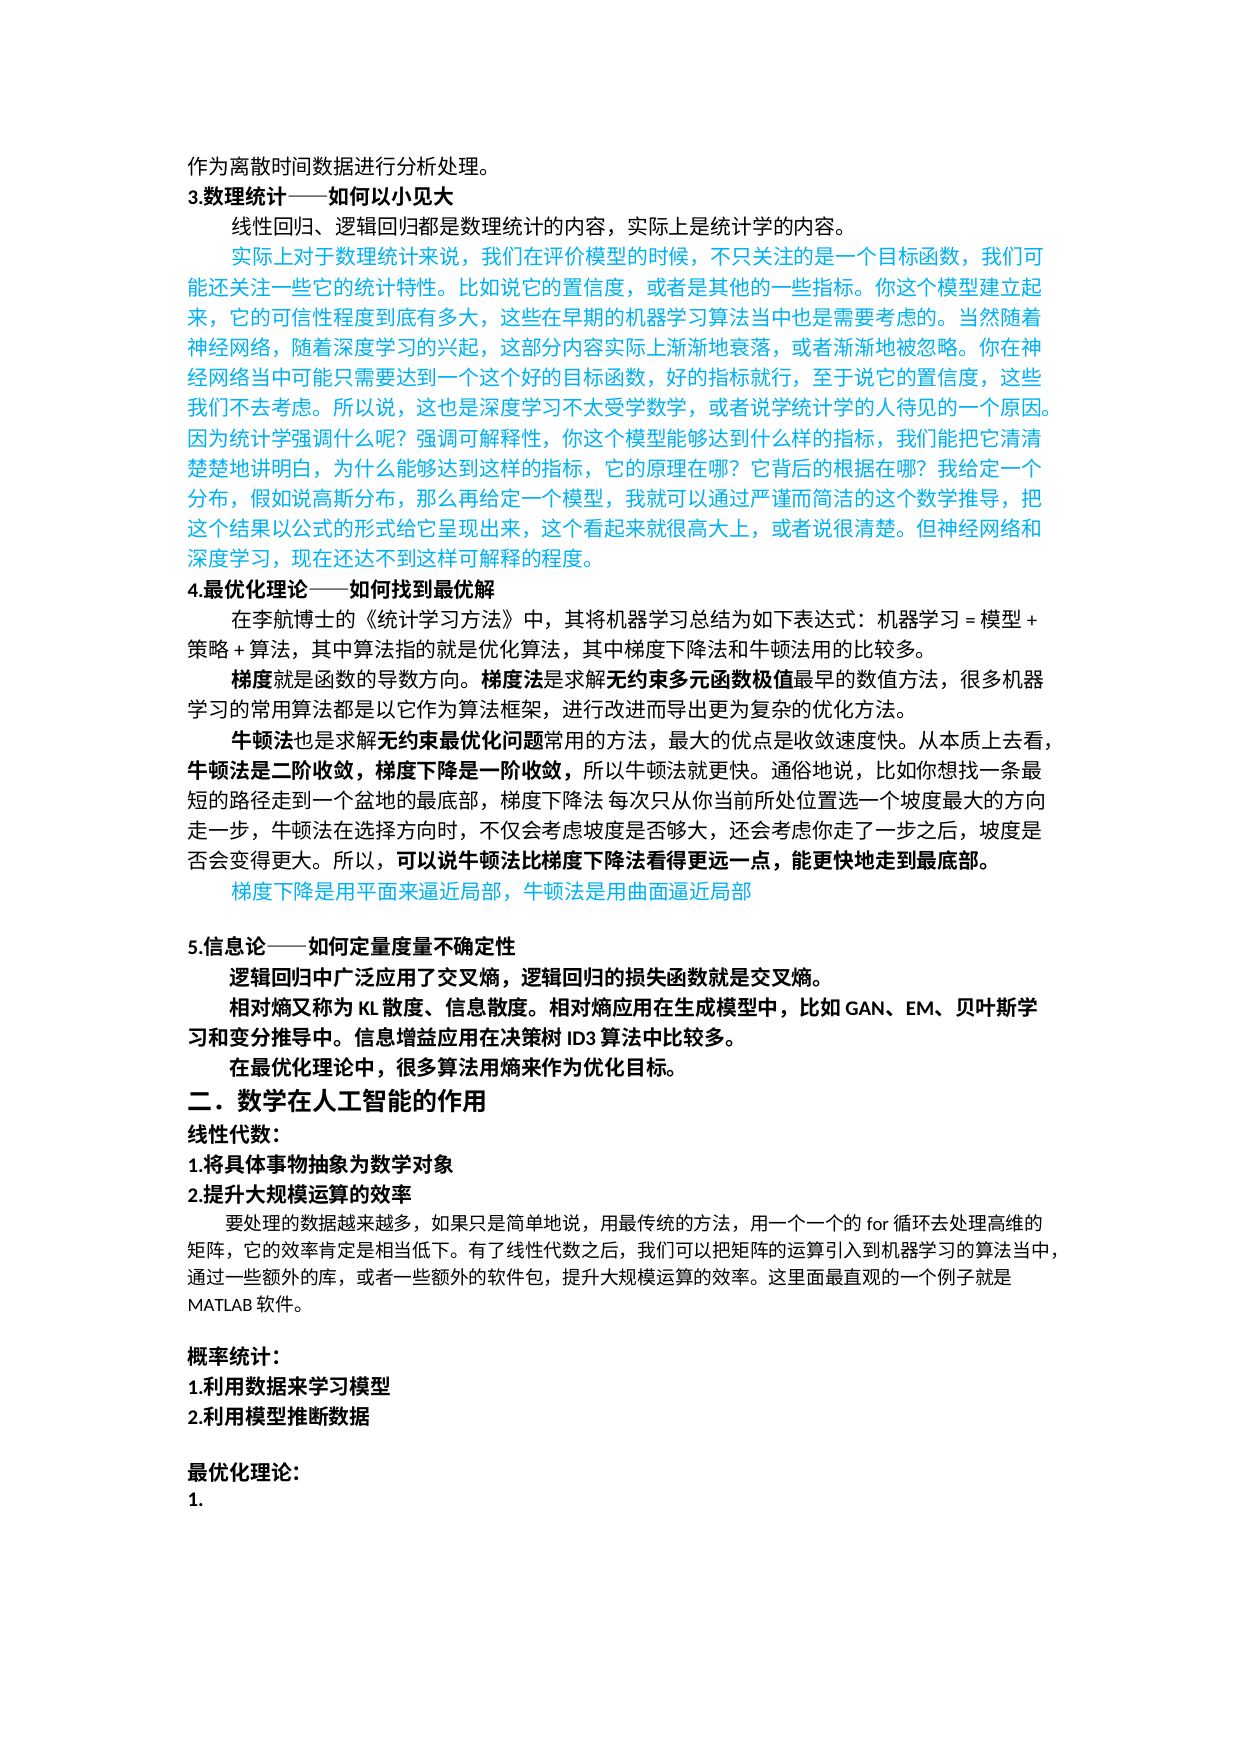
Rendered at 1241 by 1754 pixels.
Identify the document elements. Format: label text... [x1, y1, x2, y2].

list 在最优化理论中，很多算法用熵来作为优化目标。 [187, 1051, 1053, 1082]
list 2.提升大规模运算的效率 [187, 1178, 1053, 1208]
list 2.利用模型推断数据 [187, 1401, 1053, 1431]
list 梯度就是函数的导数方向。梯度法是求解无约束多元函数极值最早的数值方法，很多机器学习的常用算法都是以它作为算法框架，进行改进而导出更为复杂的优化方法。 [187, 663, 1053, 724]
list 相对熵又称为KL散度、信息散度。相对熵应用在生成模型中，比如GAN、EM、贝叶斯学习和变分推导中。信息增益应用在决策树ID3算法中比较多。 [187, 991, 1053, 1051]
list 线性代数： [187, 1118, 1053, 1148]
list 最优化理论： [187, 1456, 1053, 1486]
list 实际上对于数理统计来说，我们在评价模型的时候，不只关注的是一个目标函数，我们可能还关注一些它的统计特性。比如说它的置信度，或者是其他的一些指标。你这个模型建立起来，它的可信性程度到底有多大，这些在早期的机器学习算法当中也是需要考虑的。当然随着神经网络，随着深度学习的兴起，这部分内容实际上渐渐地衰落，或者渐渐地被忽略。你在神经网络当中可能只需要达到一个这个好的目标函数，好的指标就行，至于说它的置信度，这些我们不去考虑。所以说，这也是深度学习不太受学数学，或者说学统计学的人待见的一个原因。因为统计学强调什么呢？强调可解释性，你这个模型能够达到什么样的指标，我们能把它清清楚楚地讲明白，为什么能够达到这样的指标，它的原理在哪？它背后的根据在哪？我给定一个分布，假如说高斯分布，那么再给定一个模型，我就可以通过严谨而简洁的这个数学推导，把这个结果以公式的形式给它呈现出来，这个看起来就很高大上，或者说很清楚。但神经网络和深度学习，现在还达不到这样可解释的程度。 [187, 241, 1053, 573]
list 数学在人工智能的作用 [187, 1082, 1053, 1118]
list 概率统计： [187, 1340, 1053, 1370]
list 在李航博士的《统计学习方法》中，其将机器学习总结为如下表达式：机器学习 = 模型 + 策略 + 算法，其中算法指的就是优化算法，其中梯度下降法和牛顿法用的比较多。 [187, 603, 1053, 663]
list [187, 150, 1053, 180]
list 牛顿法也是求解无约束最优化问题常用的方法，最大的优点是收敛速度快。从本质上去看，牛顿法是二阶收敛，梯度下降是一阶收敛，所以牛顿法就更快。通俗地说，比如你想找一条最短的路径走到一个盆地的最底部，梯度下降法 每次只从你当前所处位置选一个坡度最大的方向走一步，牛顿法在选择方向时，不仅会考虑坡度是否够大，还会考虑你走了一步之后，坡度是否会变得更大。所以，可以说牛顿法比梯度下降法看得更远一点，能更快地走到最底部。 [187, 724, 1053, 875]
list 1.将具体事物抽象为数学对象 [187, 1148, 1053, 1178]
list 逻辑回归中广泛应用了交叉熵，逻辑回归的损失函数就是交叉熵。 [187, 961, 1053, 991]
list 线性回归、逻辑回归都是数理统计的内容，实际上是统计学的内容。 [187, 210, 1053, 241]
list 1.利用数据来学习模型 [187, 1370, 1053, 1401]
list 信息论——如何定量度量不确定性 [187, 931, 1053, 961]
list 最优化理论——如何找到最优解 [187, 573, 1053, 603]
list 要处理的数据越来越多，如果只是简单地说，用最传统的方法，用一个一个的 for 循环去处理高维的矩阵，它的效率肯定是相当低下。有了线性代数之后，我们可以把矩阵的运算引入到机器学习的算法当中，通过一些额外的库，或者一些额外的软件包，提升大规模运算的效率。这里面最直观的一个例子就是 MATLAB 软件。 [187, 1208, 1053, 1317]
list 梯度下降是用平面来逼近局部，牛顿法是用曲面逼近局部 [187, 875, 1053, 905]
list 1. [187, 1486, 1053, 1512]
list 数理统计——如何以小见大 [187, 180, 1053, 210]
